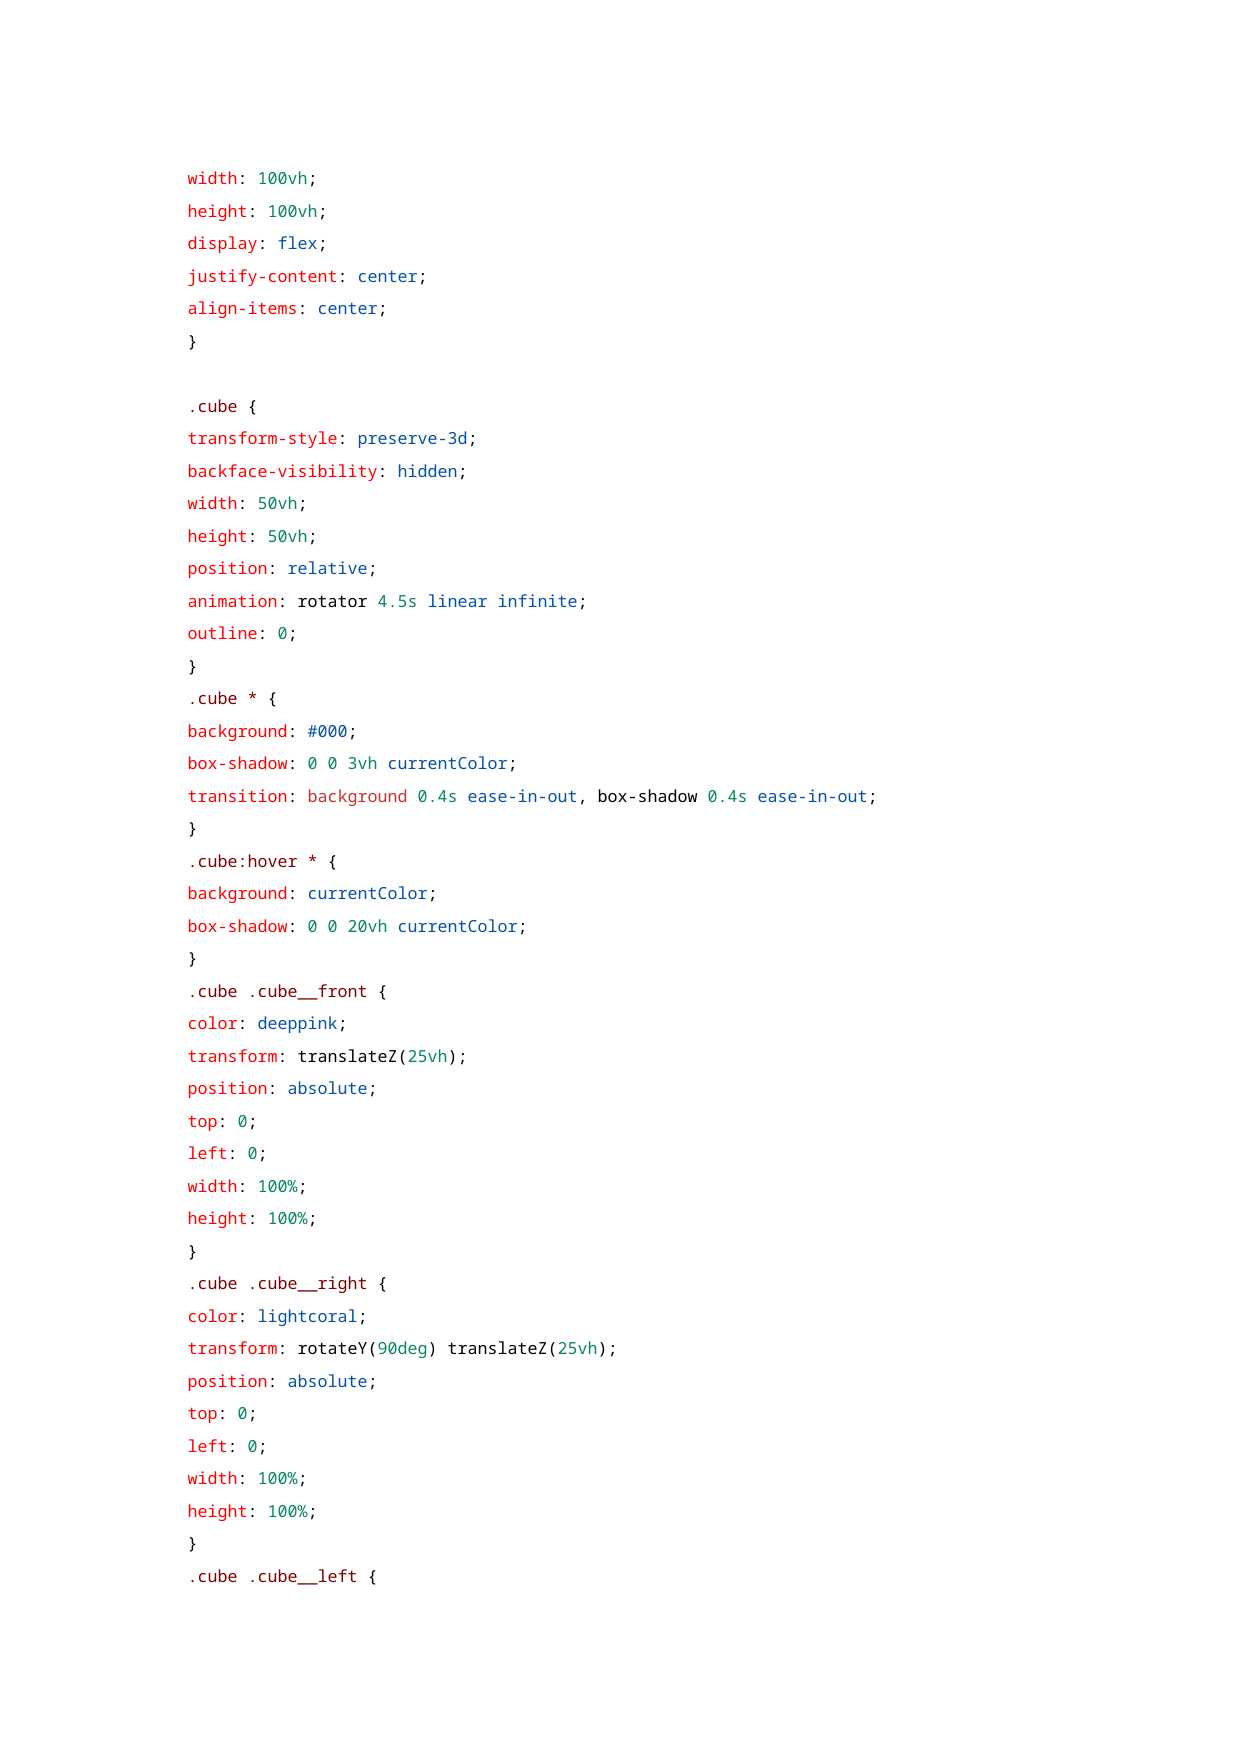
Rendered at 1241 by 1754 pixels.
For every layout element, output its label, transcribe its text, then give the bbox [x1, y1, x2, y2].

text left: 0; [187, 1137, 1053, 1169]
text .cube .cube__front { [187, 974, 1053, 1007]
text } [187, 324, 1053, 357]
text position: absolute; [187, 1072, 1053, 1104]
text width: 100%; [187, 1169, 1053, 1202]
text height: 100%; [187, 1202, 1053, 1234]
text } [187, 1527, 1053, 1559]
text } [187, 1234, 1053, 1267]
text outline: 0; [187, 617, 1053, 649]
text box-shadow: 0 0 3vh currentColor; [187, 747, 1053, 779]
text .cube .cube__left { [187, 1559, 1053, 1592]
text } [187, 812, 1053, 844]
text color: deeppink; [187, 1007, 1053, 1039]
text .cube:hover * { [187, 844, 1053, 877]
text align-items: center; [187, 292, 1053, 324]
text } [187, 649, 1053, 682]
text height: 100vh; [187, 194, 1053, 227]
text justify-content: center; [187, 259, 1053, 292]
text transform: translateZ(25vh); [187, 1039, 1053, 1072]
text display: flex; [187, 227, 1053, 259]
text height: 50vh; [187, 519, 1053, 552]
text .cube * { [187, 682, 1053, 714]
text animation: rotator 4.5s linear infinite; [187, 584, 1053, 617]
text .cube { [187, 389, 1053, 422]
text position: absolute; [187, 1364, 1053, 1397]
text backface-visibility: hidden; [187, 454, 1053, 487]
text transition: background 0.4s ease-in-out, box-shadow 0.4s ease-in-out; [187, 779, 1053, 812]
text .cube .cube__right { [187, 1267, 1053, 1299]
text width: 100%; [187, 1462, 1053, 1494]
text position: relative; [187, 552, 1053, 584]
text color: lightcoral; [187, 1299, 1053, 1332]
text top: 0; [187, 1397, 1053, 1429]
text background: #000; [187, 714, 1053, 747]
text background: currentColor; [187, 877, 1053, 909]
text width: 50vh; [187, 487, 1053, 519]
text transform-style: preserve-3d; [187, 422, 1053, 454]
text width: 100vh; [187, 162, 1053, 194]
text height: 100%; [187, 1494, 1053, 1527]
text left: 0; [187, 1429, 1053, 1462]
text box-shadow: 0 0 20vh currentColor; [187, 909, 1053, 942]
text top: 0; [187, 1104, 1053, 1137]
text transform: rotateY(90deg) translateZ(25vh); [187, 1332, 1053, 1364]
text } [187, 942, 1053, 974]
